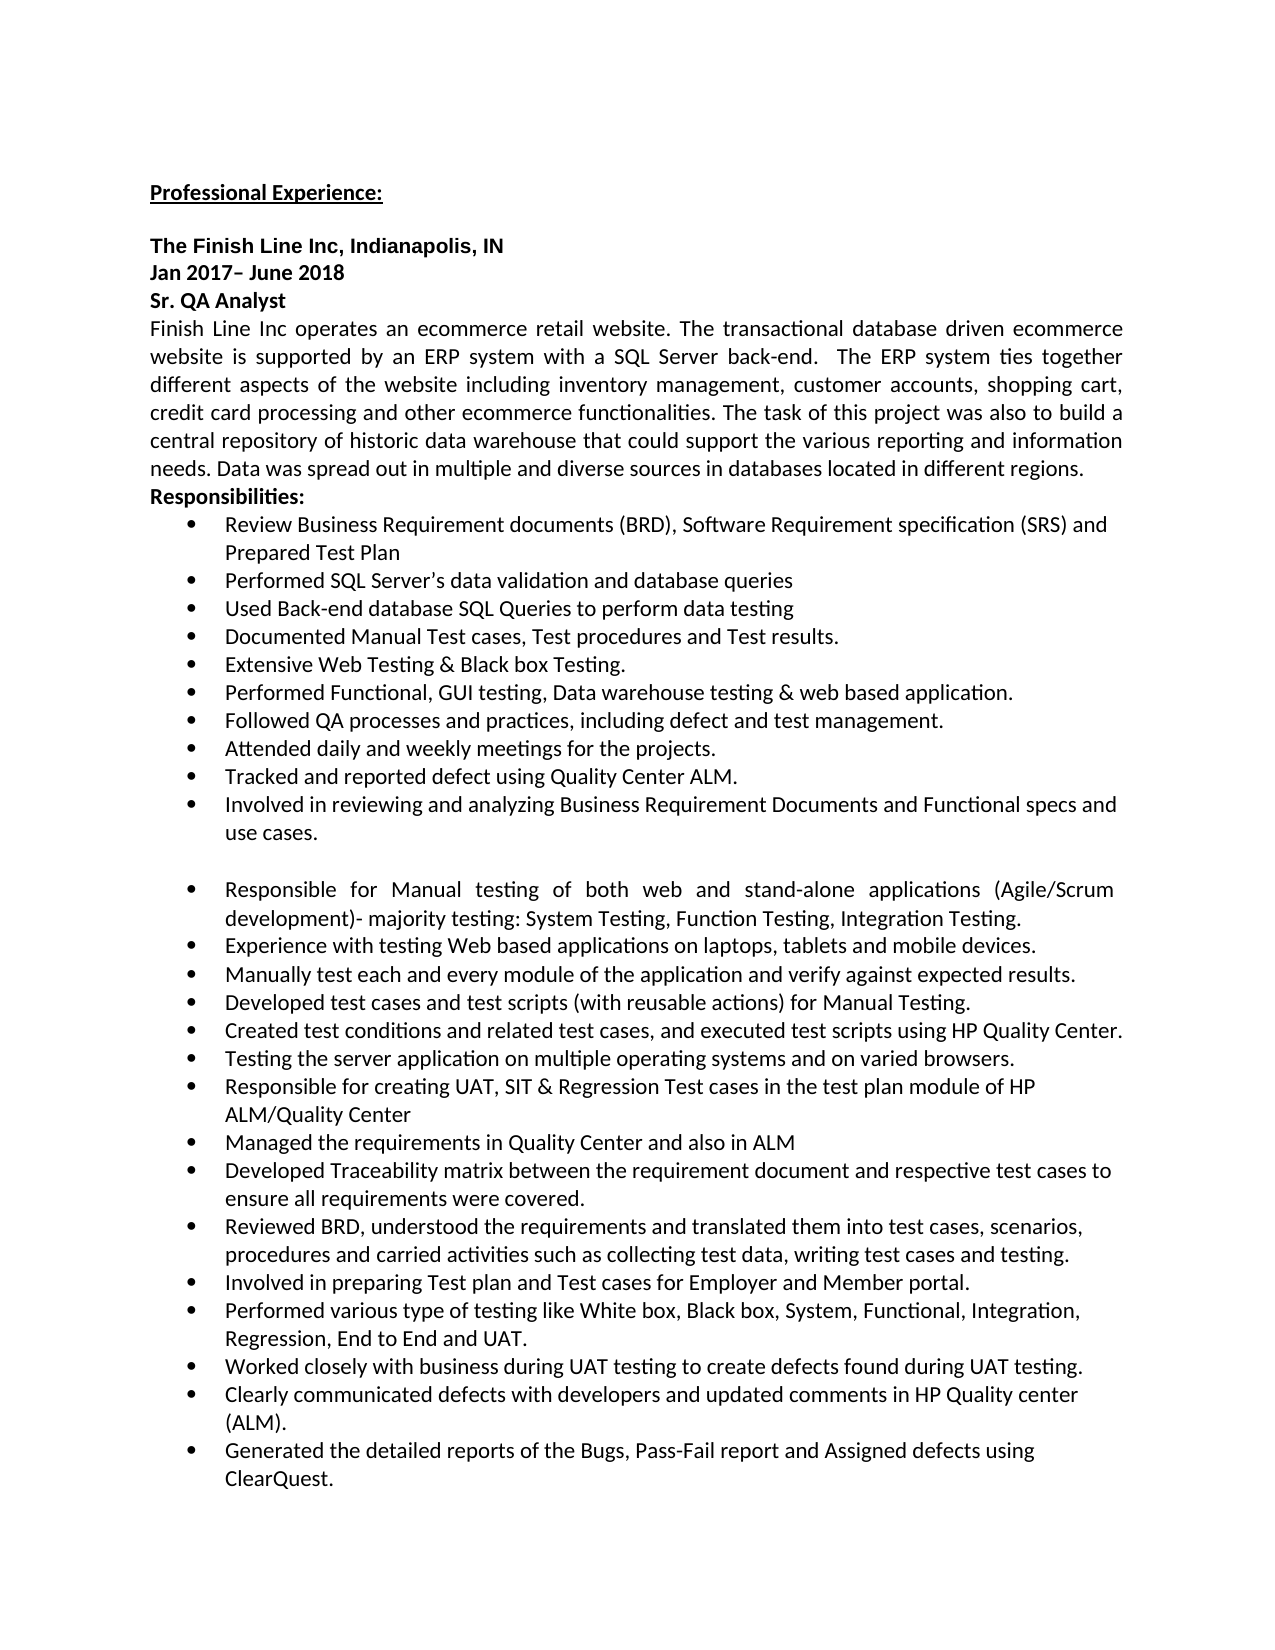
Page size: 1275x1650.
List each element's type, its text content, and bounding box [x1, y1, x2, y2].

list Responsible for creating UAT, SIT & Regression Test cases in the test plan module of HP ALM/Quality Center [187, 1072, 1125, 1128]
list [187, 1380, 1125, 1436]
list Used Back-end database SQL Queries to perform data testing [187, 594, 1125, 622]
text Jan 2017– June 2018 [150, 258, 1125, 286]
list Developed test cases and test scripts (with reusable actions) for Manual Testing. [187, 988, 1125, 1016]
list Reviewed BRD, understood the requirements and translated them into test cases, scenarios, procedures and carried activities such as collecting test data, writing test cases and testing. [187, 1212, 1125, 1268]
list Review Business Requirement documents (BRD), Software Requirement specification (SRS) and Prepared Test Plan [187, 510, 1125, 566]
list Involved in reviewing and analyzing Business Requirement Documents and Functional specs and use cases. [187, 790, 1125, 846]
list Generated the detailed reports of the Bugs, Pass-Fail report and Assigned defects using ClearQuest. [187, 1436, 1125, 1492]
list Created test conditions and related test cases, and executed test scripts using HP Quality Center. [187, 1016, 1125, 1044]
list Managed the requirements in Quality Center and also in ALM [187, 1128, 1125, 1156]
text Responsibilities: [150, 482, 1125, 510]
list Manually test each and every module of the application and verify against expected results. [187, 960, 1125, 988]
text Finish Line Inc operates an ecommerce retail website. The transactional database driven ecommerce website is supported by an ERP system with a SQL Server back-end. The ERP system ties together different aspects of the website including inventory management, customer accounts, shopping cart, credit card processing and other ecommerce functionalities. The task of this project was also to build a central repository of historic data warehouse that could support the various reporting and information needs. Data was spread out in multiple and diverse sources in databases located in different regions. [150, 314, 1125, 482]
text Sr. QA Analyst [150, 286, 1125, 314]
list Developed Traceability matrix between the requirement document and respective test cases to ensure all requirements were covered. [187, 1156, 1125, 1212]
list Documented Manual Test cases, Test procedures and Test results. [187, 622, 1125, 650]
list Involved in preparing Test plan and Test cases for Employer and Member portal. [187, 1268, 1125, 1296]
list Worked closely with business during UAT testing to create defects found during UAT testing. [187, 1352, 1125, 1380]
list Performed SQL Server’s data validation and database queries [187, 566, 1125, 594]
list Testing the server application on multiple operating systems and on varied browsers. [187, 1044, 1125, 1072]
text The Finish Line Inc, Indianapolis, IN [150, 234, 1125, 258]
list Performed Functional, GUI testing, Data warehouse testing & web based application. [187, 678, 1125, 706]
list Followed QA processes and practices, including defect and test management. [187, 706, 1125, 734]
list Attended daily and weekly meetings for the projects. [187, 734, 1125, 762]
list Experience with testing Web based applications on laptops, tablets and mobile devices. [187, 932, 1125, 960]
list Tracked and reported defect using Quality Center ALM. [187, 762, 1125, 790]
list Extensive Web Testing & Black box Testing. [187, 650, 1125, 678]
list Performed various type of testing like White box, Black box, System, Functional, Integration, Regression, End to End and UAT. [187, 1296, 1125, 1352]
list Responsible for Manual testing of both web and stand-alone applications (Agile/Scrum development)- majority testing: System Testing, Function Testing, Integration Testing. [187, 876, 1116, 932]
text Professional Experience: [150, 178, 1125, 206]
